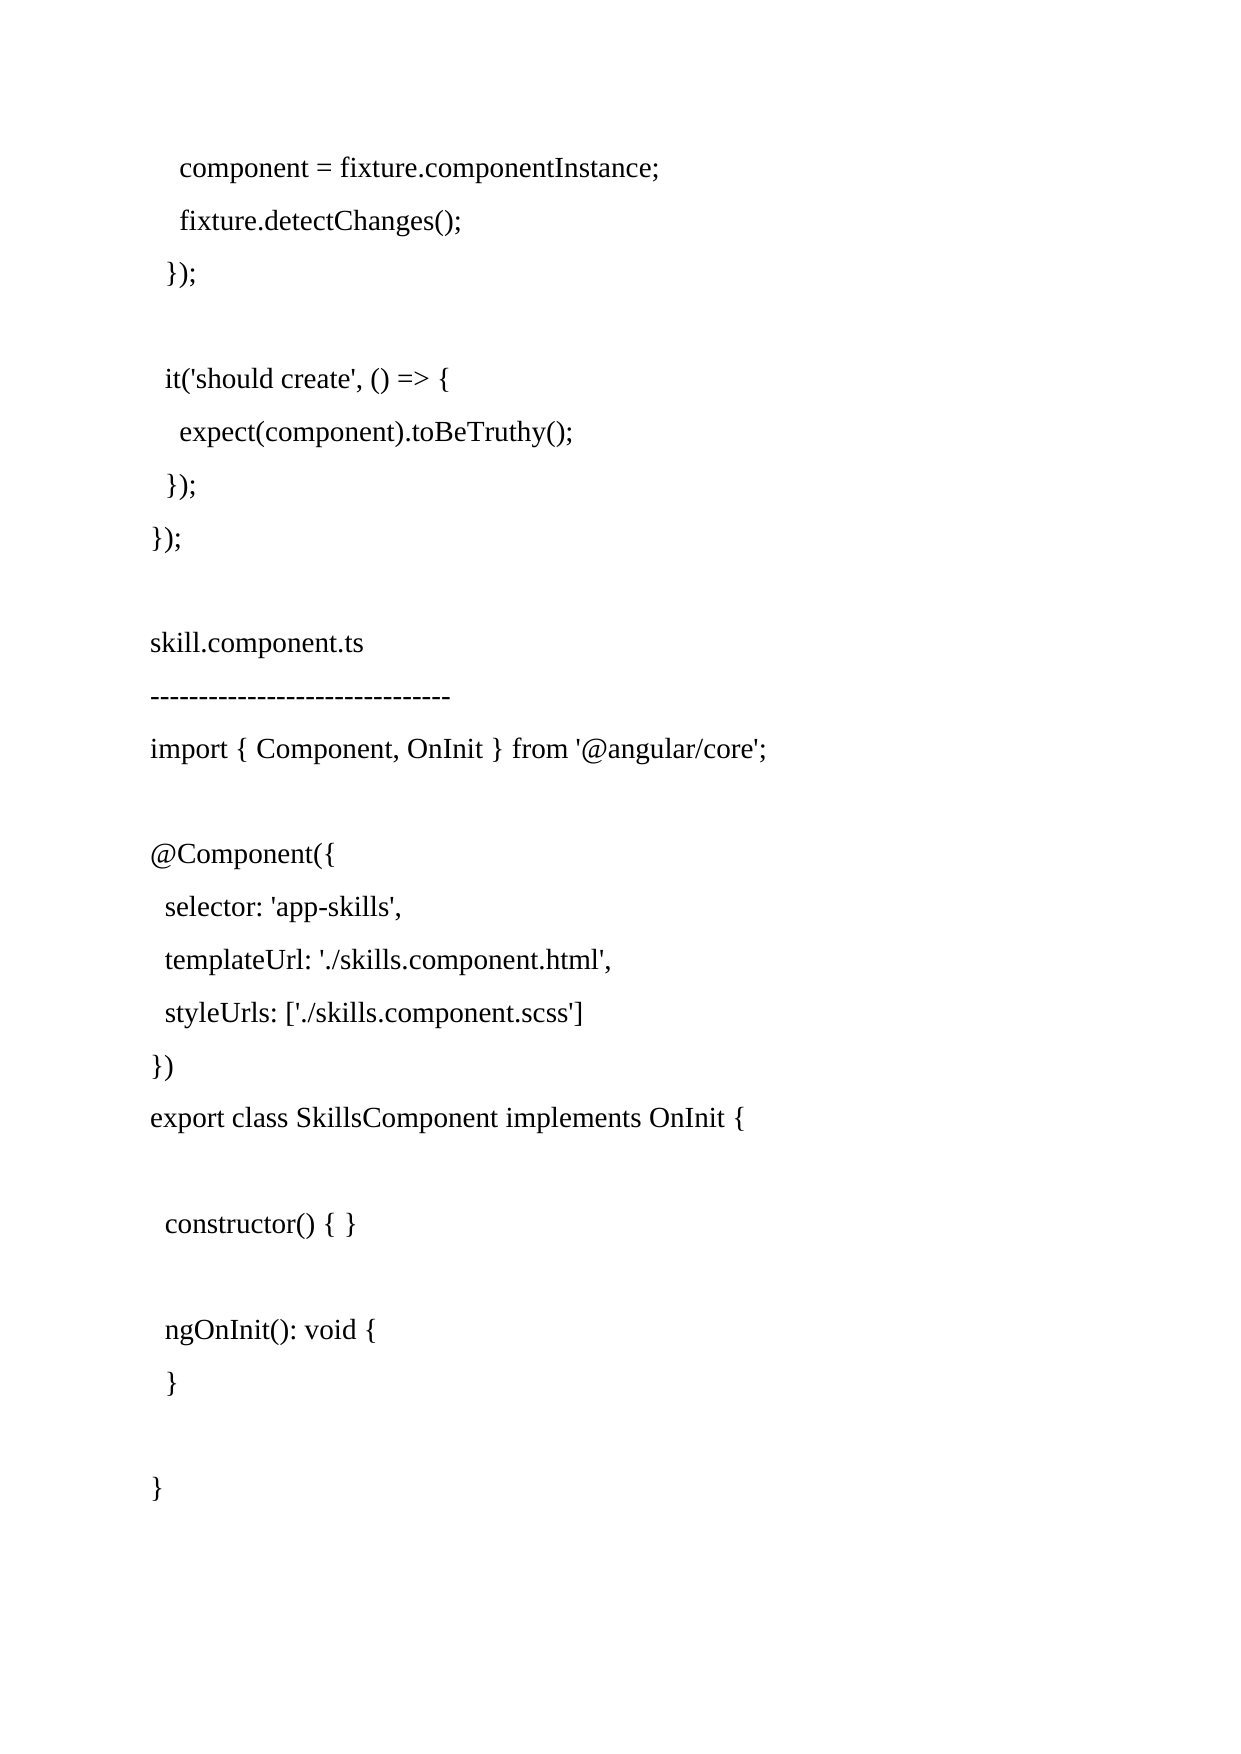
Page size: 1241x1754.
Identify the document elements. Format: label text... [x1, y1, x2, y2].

text } [150, 1470, 1090, 1504]
text fixture.detectChanges(); [150, 203, 1090, 236]
text ------------------------------- [150, 678, 1090, 712]
text }); [150, 256, 1090, 289]
text import { Component, OnInit } from '@angular/core'; [150, 731, 1090, 764]
text it('should create', () => { [150, 361, 1090, 395]
text constructor() { } [150, 1206, 1090, 1240]
text export class SkillsComponent implements OnInit { [150, 1101, 1090, 1134]
text }) [150, 1048, 1090, 1081]
text expect(component).toBeTruthy(); [150, 414, 1090, 448]
text styleUrls: ['./skills.component.scss'] [150, 995, 1090, 1028]
text selector: 'app-skills', [150, 889, 1090, 923]
text }); [150, 520, 1090, 553]
text @Component({ [150, 837, 1090, 870]
text component = fixture.componentInstance; [150, 150, 1090, 183]
text ngOnInit(): void { [150, 1312, 1090, 1345]
text }); [150, 467, 1090, 500]
text } [150, 1365, 1090, 1398]
text templateUrl: './skills.component.html', [150, 942, 1090, 976]
text skill.component.ts [150, 625, 1090, 659]
